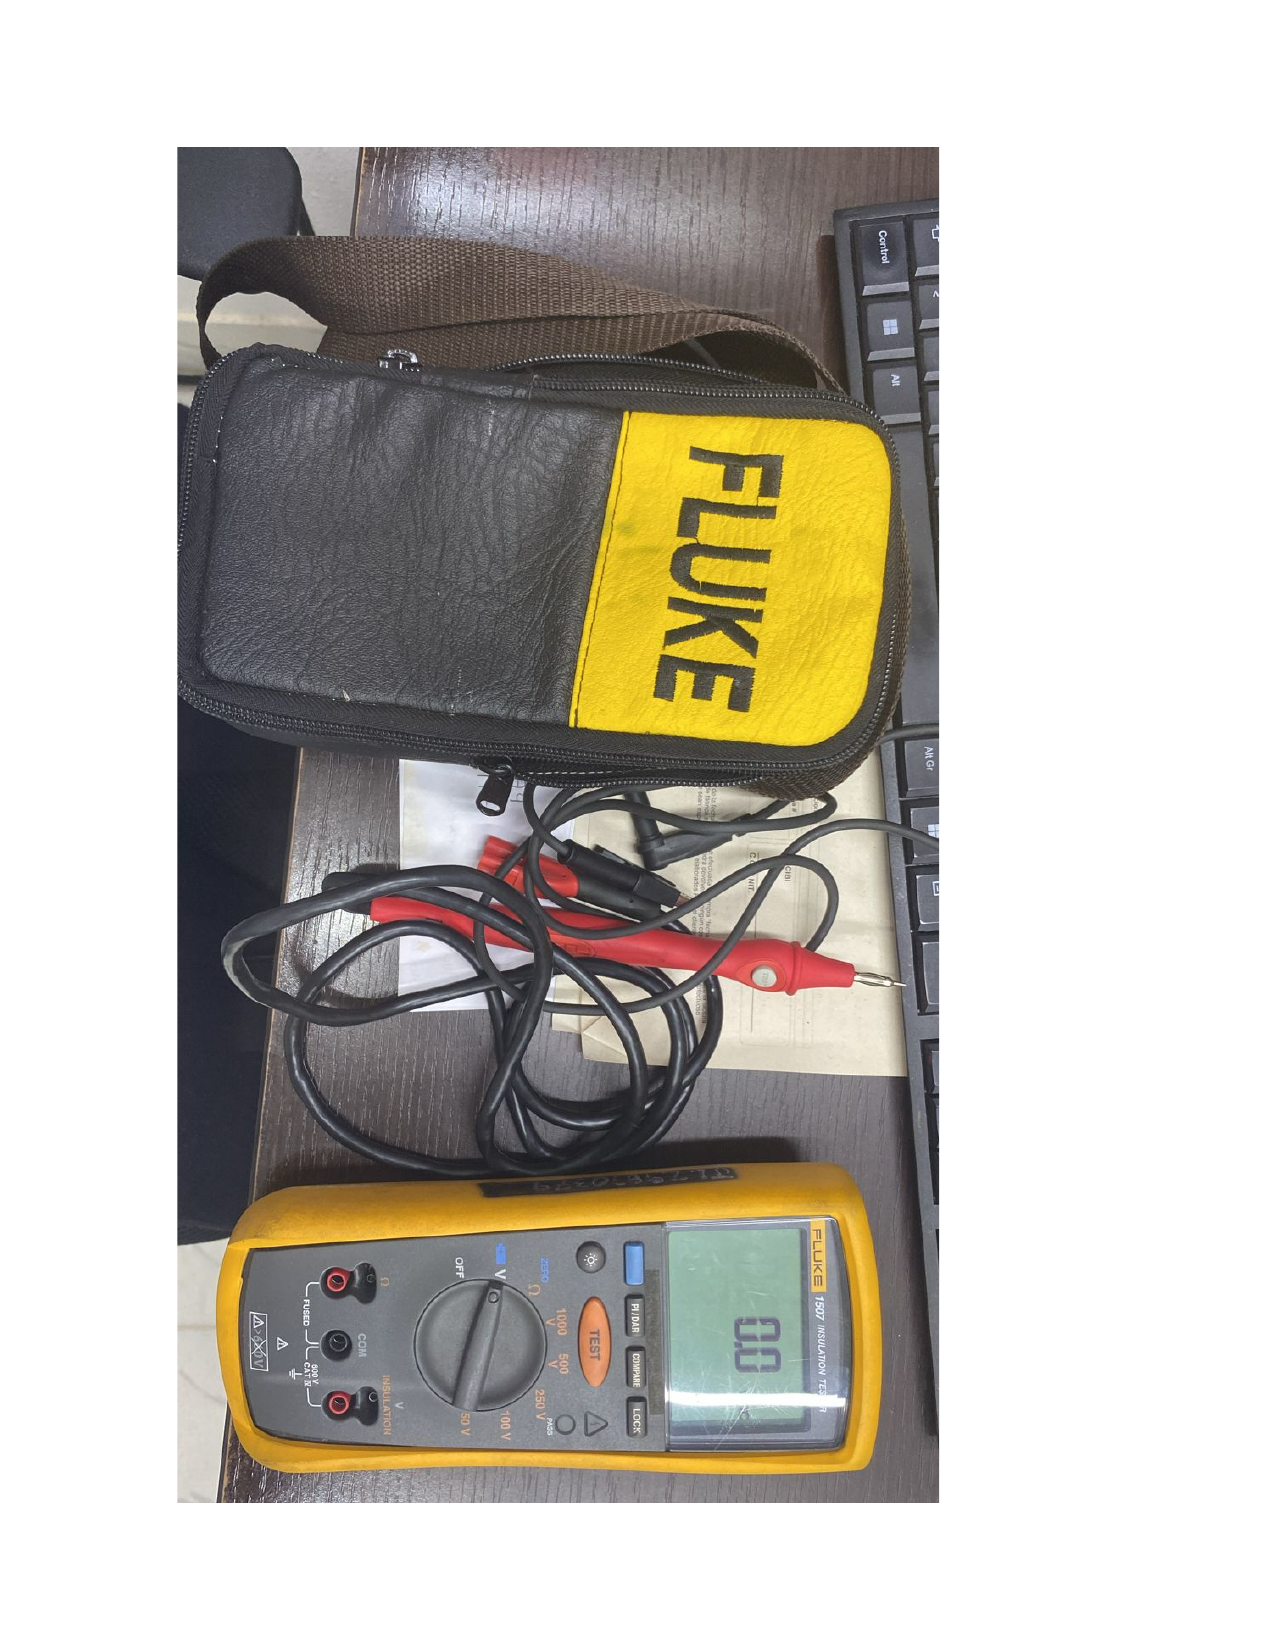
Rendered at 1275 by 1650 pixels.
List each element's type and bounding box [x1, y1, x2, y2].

picture [177, 147, 940, 1503]
